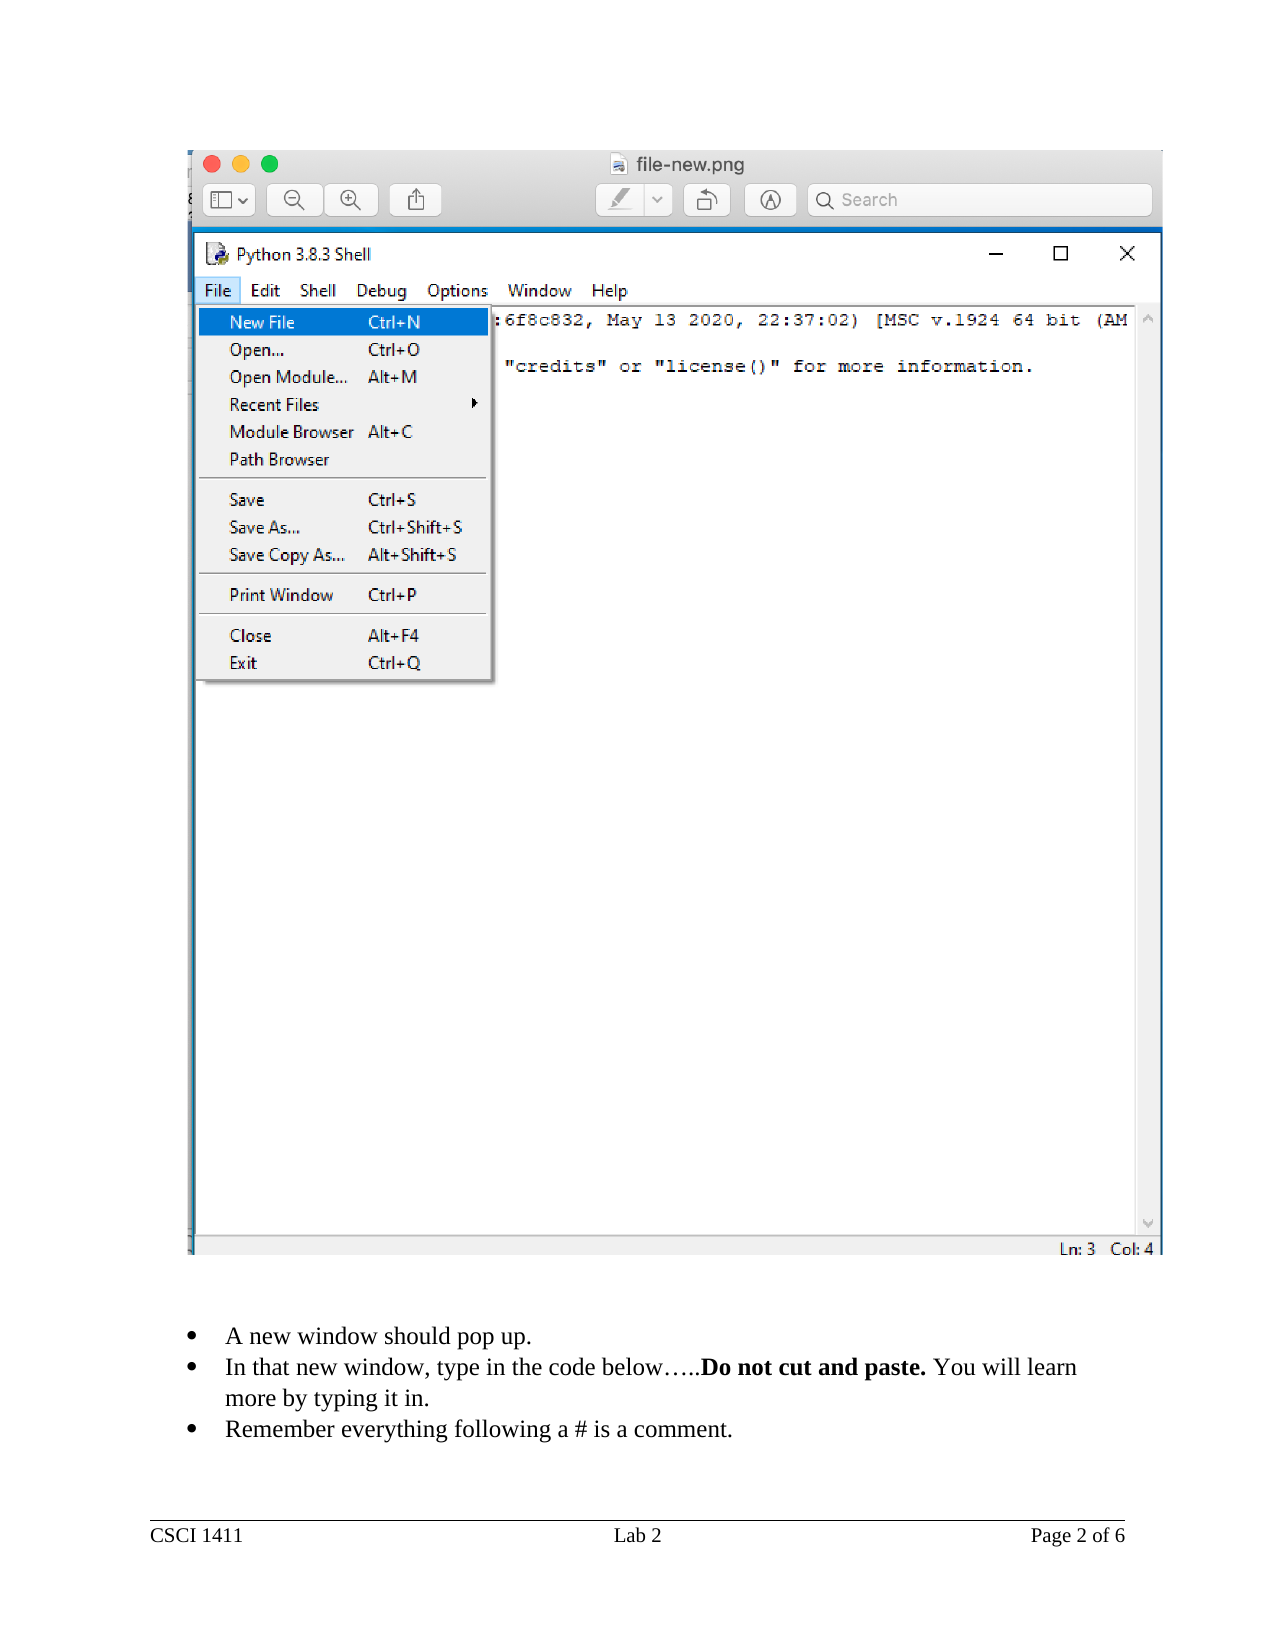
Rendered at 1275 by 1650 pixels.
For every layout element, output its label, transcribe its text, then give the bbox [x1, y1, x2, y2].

picture [187, 150, 1163, 1255]
list In that new window, type in the code below…..Do not cut and paste. You will learn more by typing it in. [187, 1352, 1125, 1412]
list Remember everything following a # is a comment. [187, 1414, 1125, 1443]
list A new window should pop up. [187, 1321, 1125, 1350]
